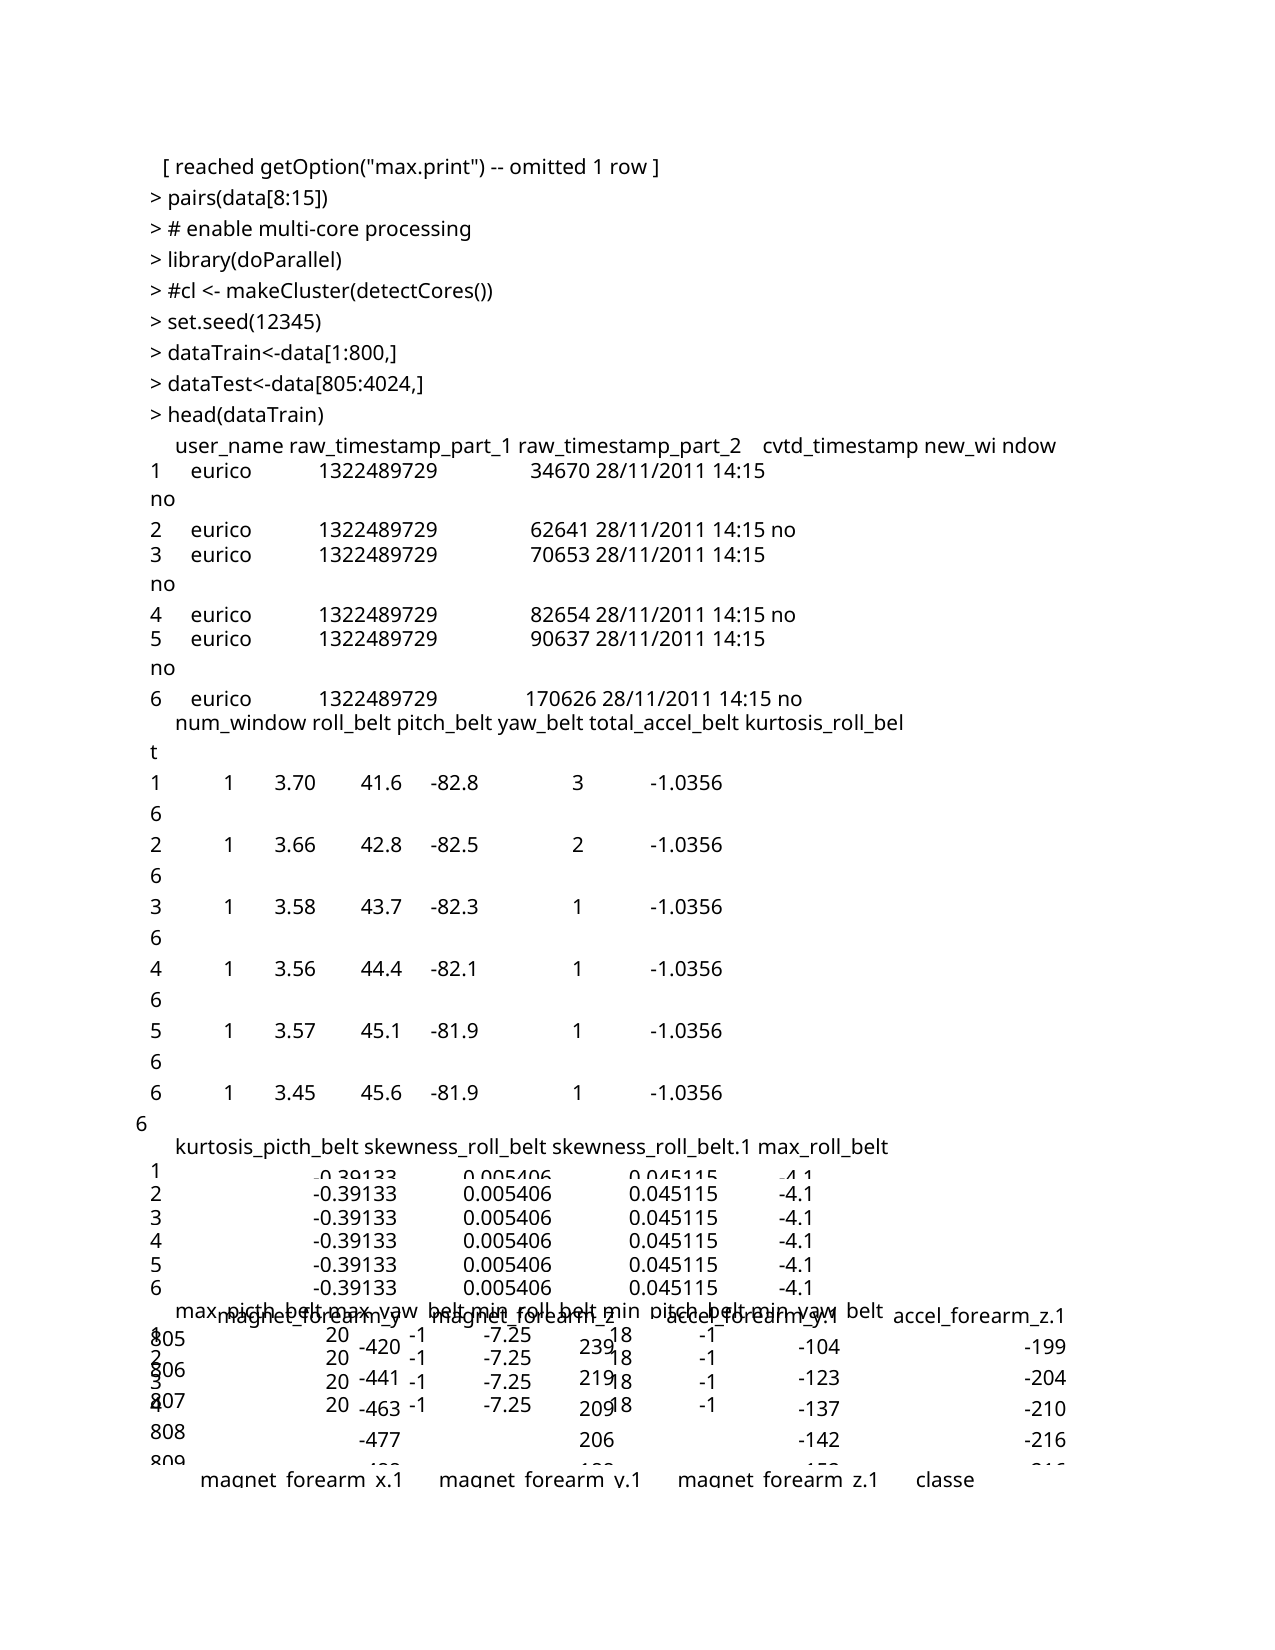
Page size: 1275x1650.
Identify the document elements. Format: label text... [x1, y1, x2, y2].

text num_window roll_belt pitch_belt yaw_belt total_accel_belt kurtosis_roll_bel [175, 716, 1127, 734]
text 1 1 3.70 41.6 -82.8 3 -1.0356 [150, 768, 1127, 797]
text 6 [150, 1047, 1127, 1076]
text 2 1 3.66 42.8 -82.5 2 -1.0356 [150, 830, 1127, 858]
text 6 [150, 923, 1127, 952]
text > dataTrain<-data[1:800,] [150, 338, 1127, 367]
text > set.seed(12345) [150, 307, 1127, 336]
text 6 [150, 799, 1127, 828]
text no [150, 484, 1127, 513]
text 2 eurico 1322489729 62641 28/11/2011 14:15 no [150, 516, 1032, 544]
text 4 eurico 1322489729 82654 28/11/2011 14:15 no [150, 600, 1032, 628]
text [ reached getOption("max.print") -- omitted 1 row ] [162, 152, 1127, 181]
text 6 [150, 861, 1127, 889]
text > #cl <- makeCluster(detectCores()) [150, 276, 1127, 305]
text no [150, 653, 1127, 681]
text 3 1 3.58 43.7 -82.3 1 -1.0356 [150, 892, 1127, 921]
text 3 eurico 1322489729 70653 28/11/2011 14:15 [150, 547, 1127, 566]
text t [150, 737, 1127, 766]
text 4 1 3.56 44.4 -82.1 1 -1.0356 [150, 954, 1127, 982]
text 1 eurico 1322489729 34670 28/11/2011 14:15 [150, 463, 1127, 482]
text > head(dataTrain) [150, 400, 1127, 429]
text 6 eurico 1322489729 170626 28/11/2011 14:15 no [150, 684, 1032, 712]
text 5 1 3.57 45.1 -81.9 1 -1.0356 [150, 1016, 1127, 1044]
text > pairs(data[8:15]) [150, 183, 1127, 212]
text no [150, 569, 1127, 597]
text > library(doParallel) [150, 245, 1127, 274]
text 6 [150, 985, 1127, 1013]
text > # enable multi-core processing [150, 214, 1127, 243]
text > dataTest<-data[805:4024,] [150, 369, 1127, 398]
text 6 [135, 1109, 1127, 1137]
text 6 1 3.45 45.6 -81.9 1 -1.0356 [150, 1078, 1127, 1106]
text 5 eurico 1322489729 90637 28/11/2011 14:15 [150, 632, 1127, 650]
text user_name raw_timestamp_part_1 raw_timestamp_part_2 cvtd_timestamp new_wi ndow [150, 431, 1119, 460]
